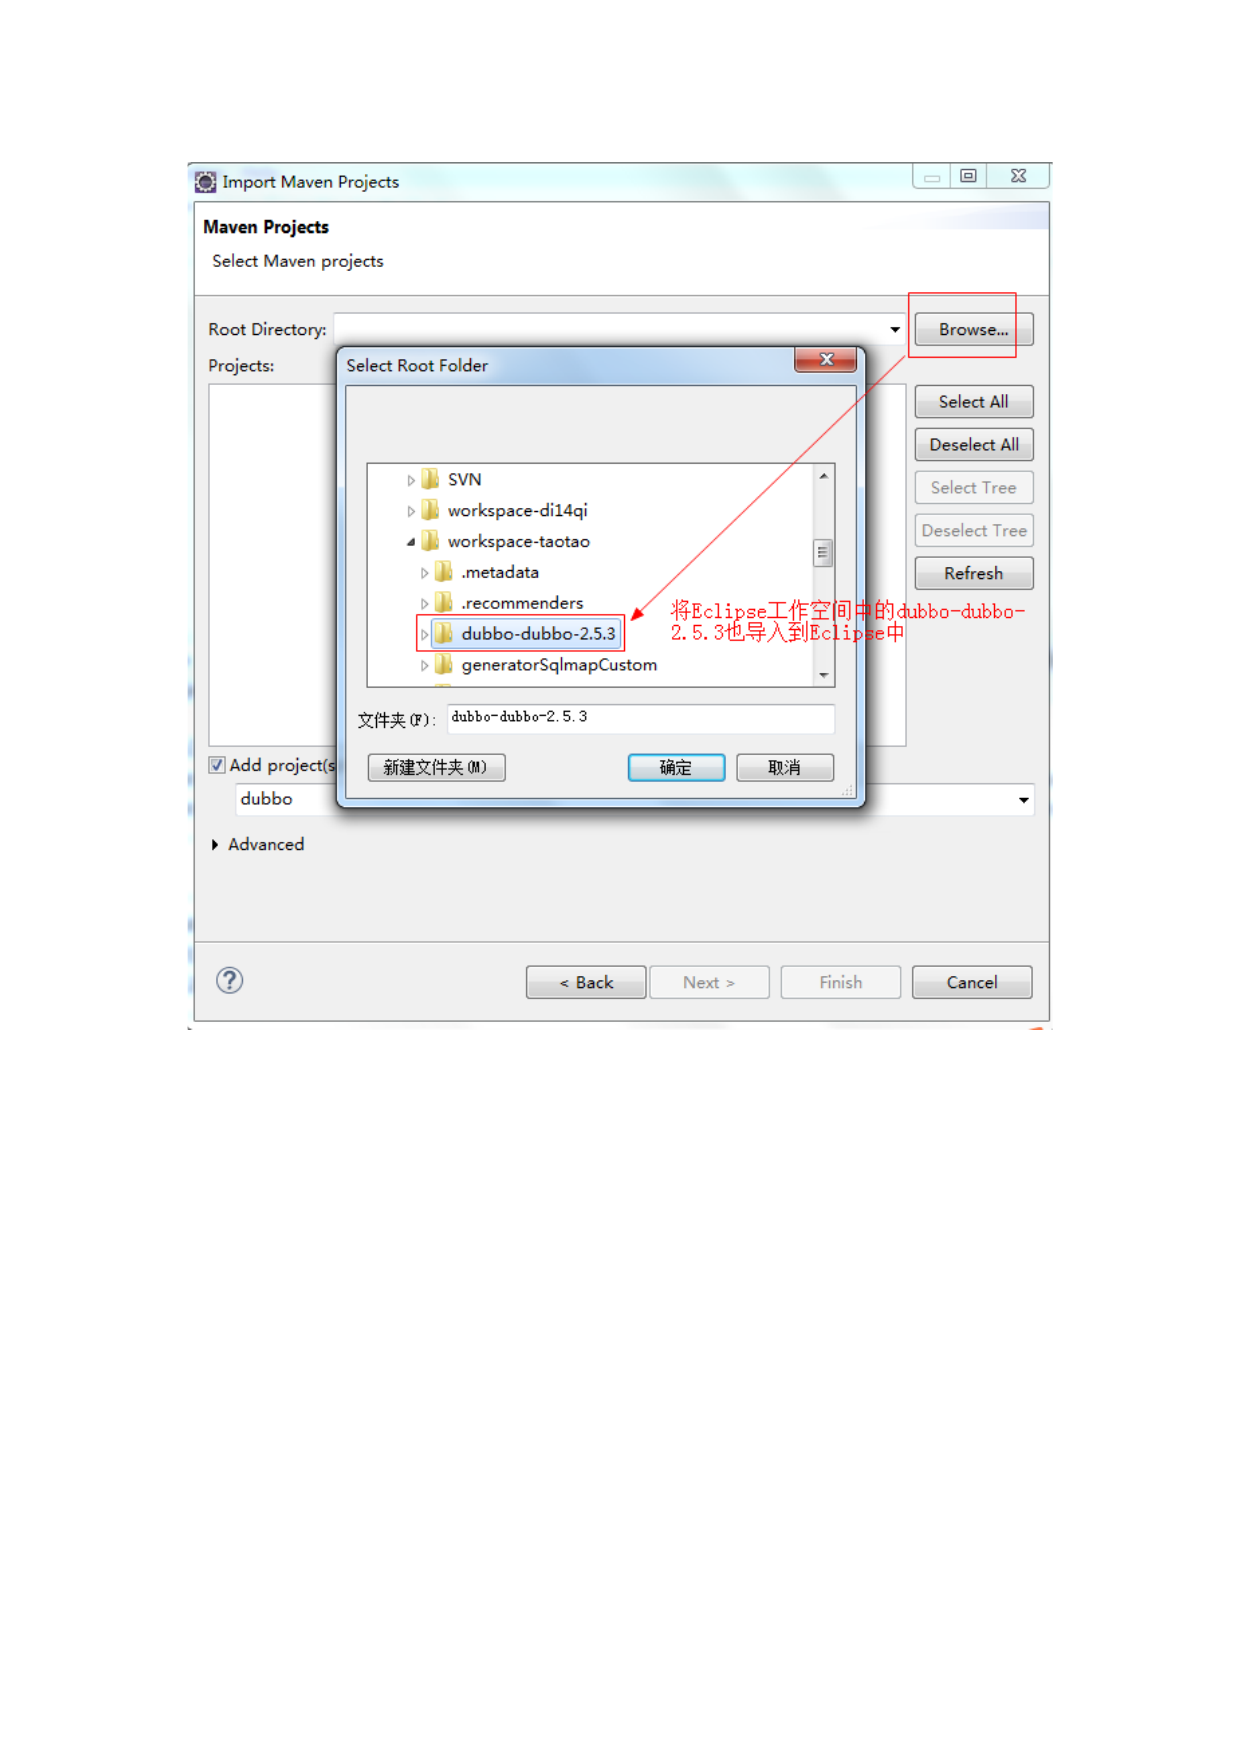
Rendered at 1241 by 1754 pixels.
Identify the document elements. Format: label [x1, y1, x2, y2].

picture [187, 162, 1053, 1030]
